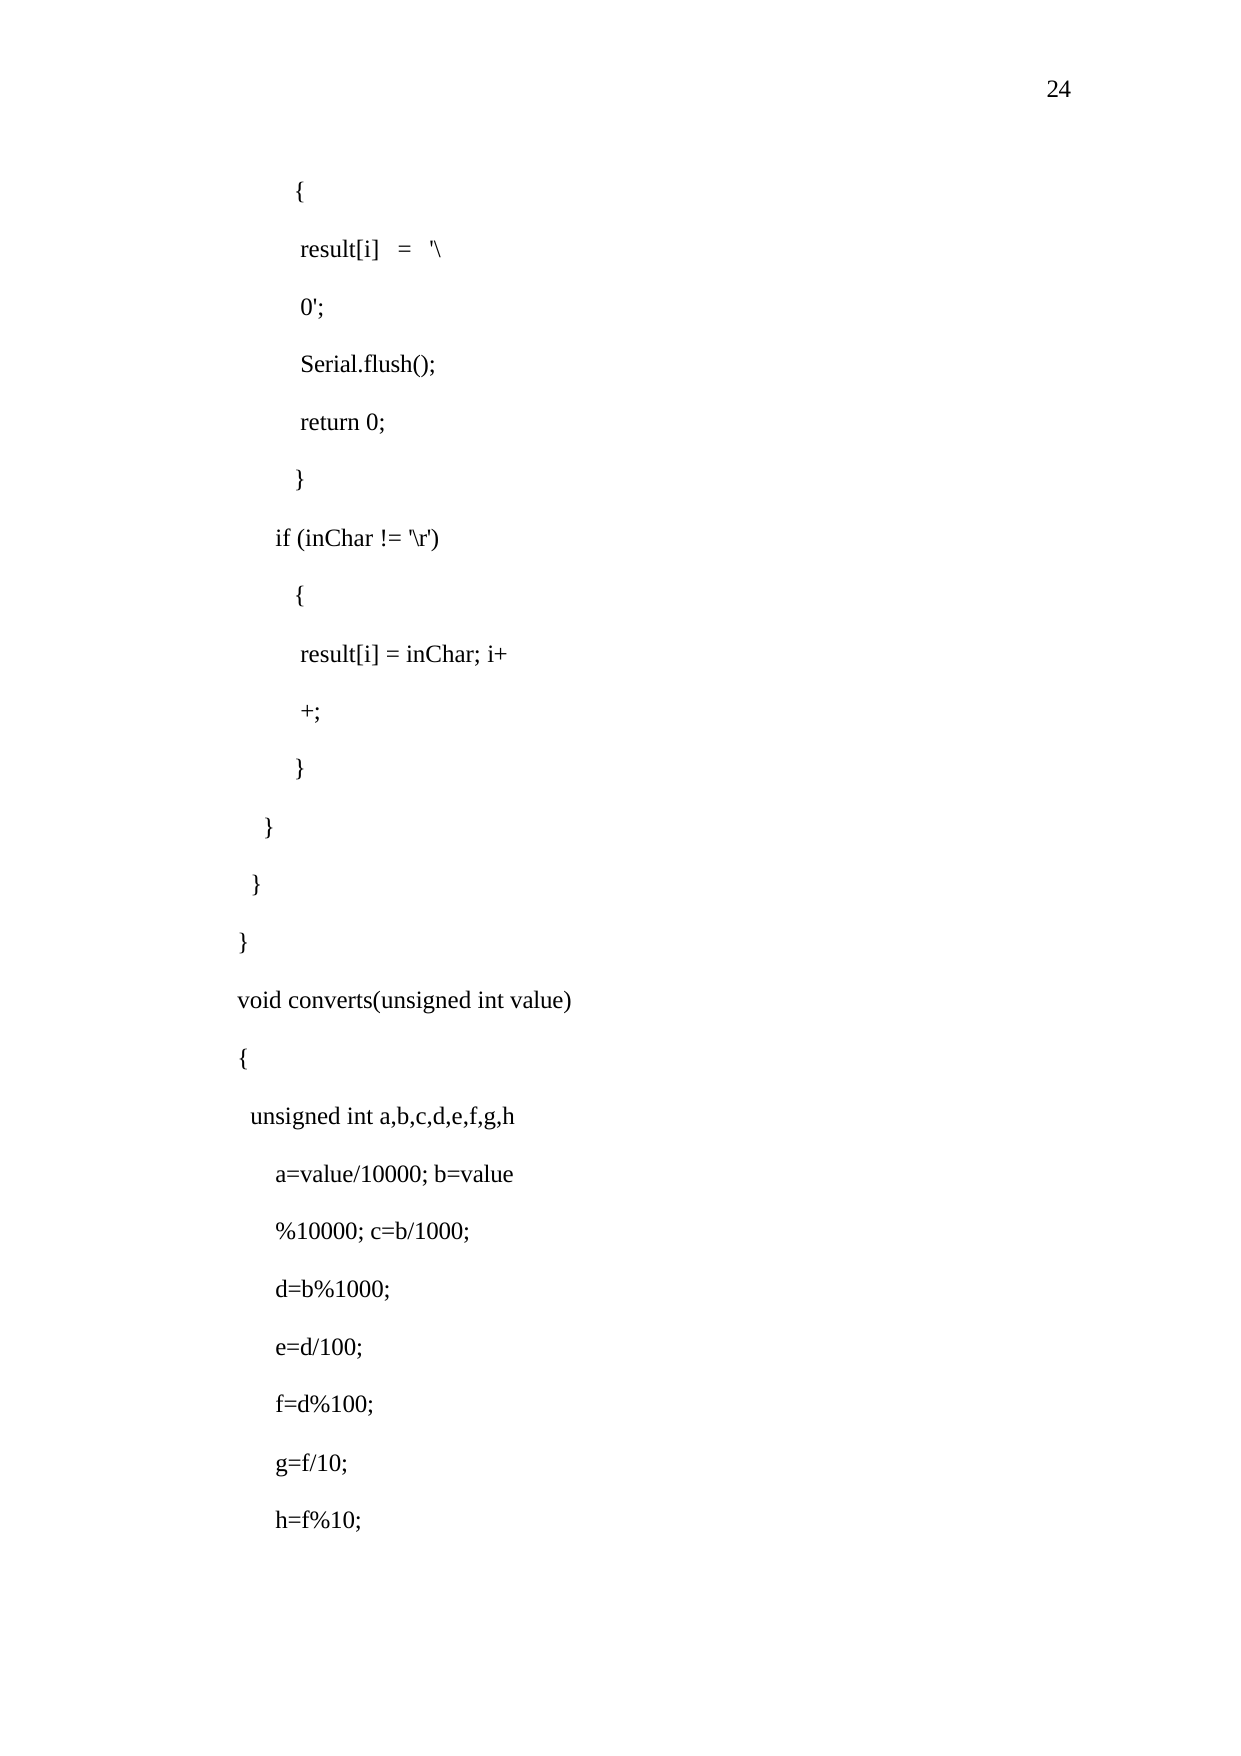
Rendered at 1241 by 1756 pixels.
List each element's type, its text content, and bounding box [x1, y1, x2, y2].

text g=f/10; h=f%10; [275, 1448, 363, 1534]
text void converts(unsigned int value) [237, 986, 1165, 1014]
text unsigned int a,b,c,d,e,f,g,h a=value/10000; b=value%10000; c=b/1000; [250, 1101, 516, 1245]
text result[i] = '\0'; Serial.flush(); return 0; [300, 234, 441, 436]
text { [293, 176, 1165, 205]
text if (inChar != '\r') [275, 523, 1165, 551]
text } [250, 869, 1165, 898]
text } [237, 927, 1165, 956]
text result[i] = inChar; i++; [300, 639, 516, 725]
text } [263, 812, 1165, 840]
text d=b%1000; [275, 1274, 1165, 1303]
text e=d/100; f=d%100; [275, 1332, 375, 1418]
text } [293, 754, 1165, 782]
text } [293, 464, 1165, 493]
text { [293, 581, 1165, 609]
text { [237, 1043, 1165, 1072]
